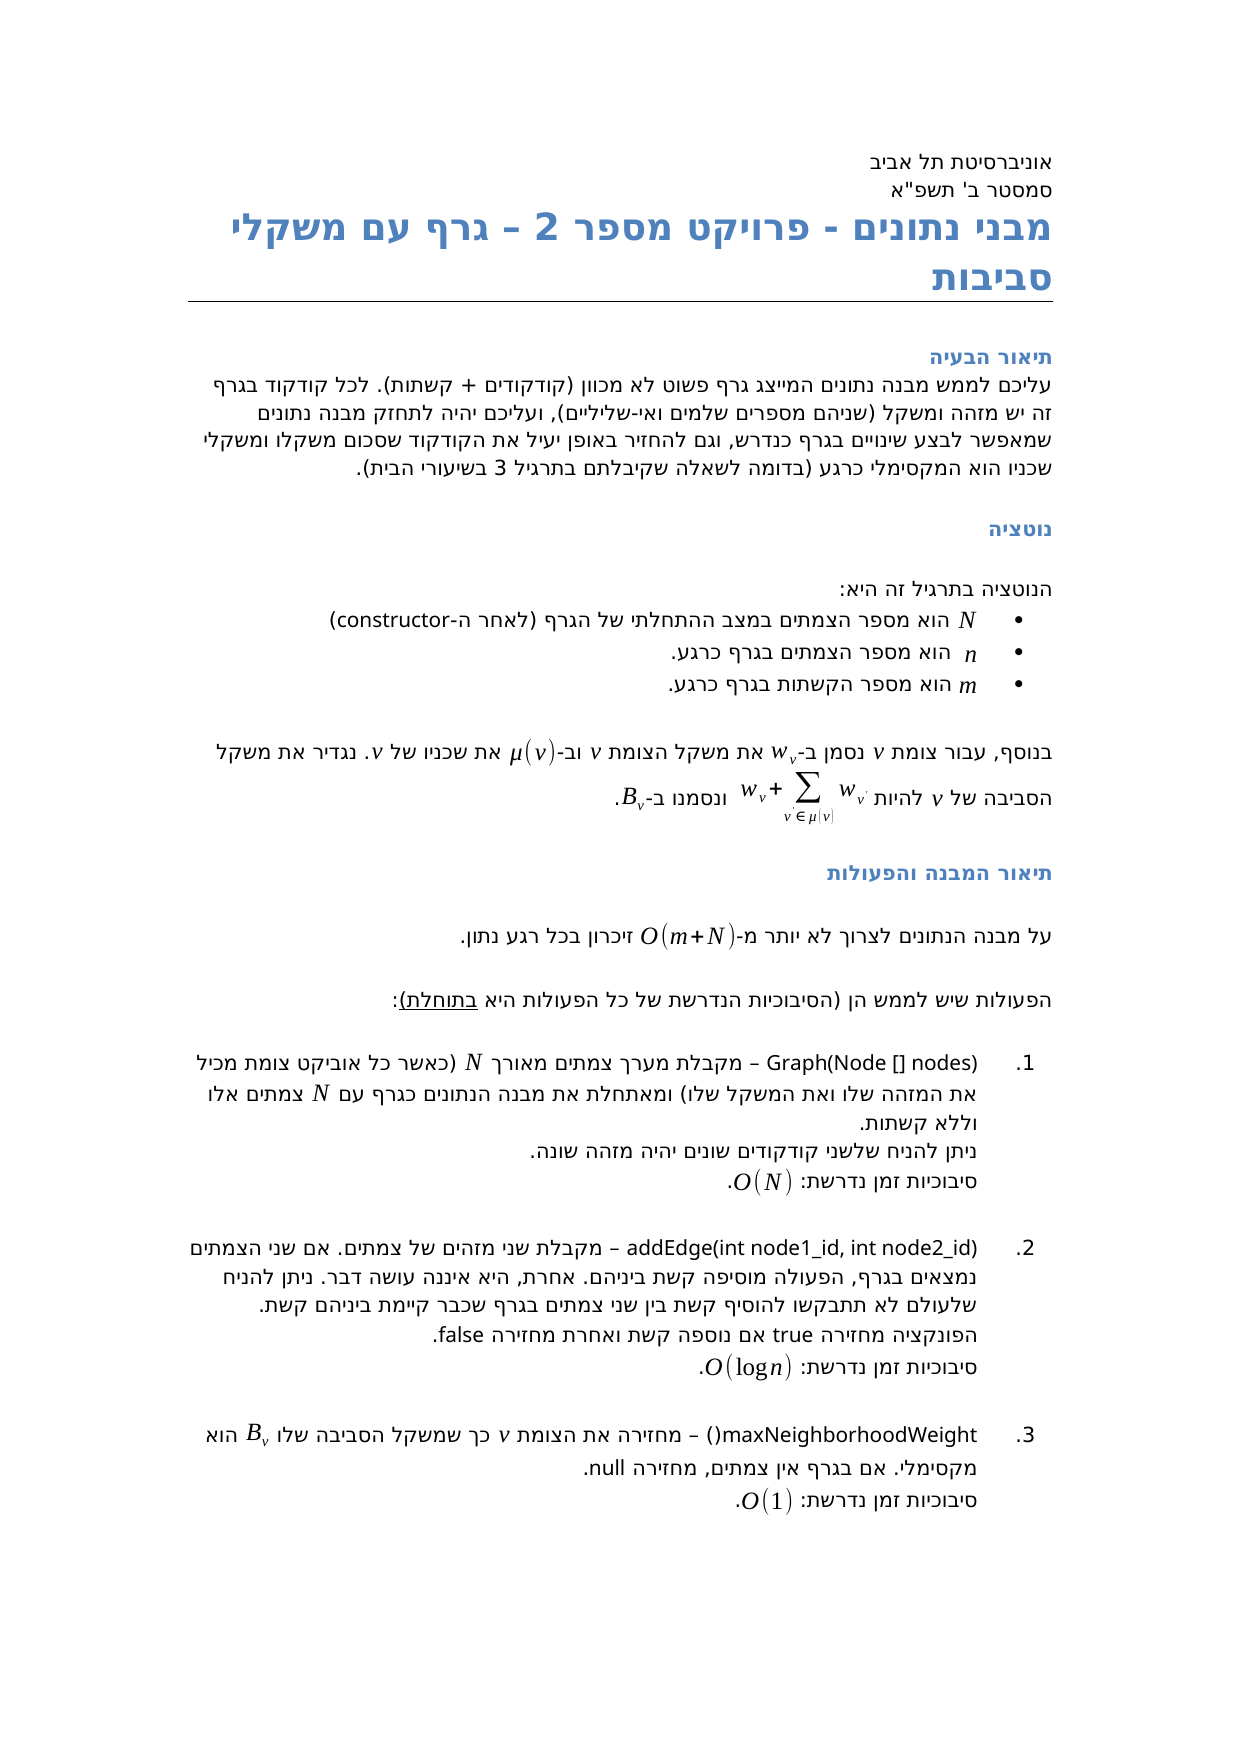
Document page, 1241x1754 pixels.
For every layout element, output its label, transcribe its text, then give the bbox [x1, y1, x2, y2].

text הפעולות שיש לממש הן (הסיבוכיות הנדרשת של כל הפעולות היא בתוחלת): [187, 988, 1053, 1012]
list maxNeighborhoodWeight() – מחזירה את הצומת כך שמשקל הסביבה שלו הוא מקסימלי. אם בגרף אין צמתים, מחזירה null. סיבוכיות זמן נדרשת: . [187, 1419, 1015, 1516]
list הוא מספר הצמתים בגרף כרגע. [187, 640, 1015, 668]
text תיאור המבנה והפעולות [187, 861, 1053, 885]
list הוא מספר הקשתות בגרף כרגע. [187, 672, 1015, 700]
list addEdge(int node1_id, int node2_id) – מקבלת שני מזהים של צמתים. אם שני הצמתים נמצאים בגרף, הפעולה מוסיפה קשת ביניהם. אחרת, היא איננה עושה דבר. ניתן להניח שלעולם לא תתבקשו להוסיף קשת בין שני צמתים בגרף שכבר קיימת ביניהם קשת. הפונקציה מחזירה true אם נוספה קשת ואחרת מחזירה false. סיבוכיות זמן נדרשת: . [187, 1233, 1015, 1382]
text בנוסף, עבור צומת נסמן ב- את משקל הצומת וב- את שכניו של . נגדיר את משקל הסביבה של להיות ונסמנו ב-. [187, 736, 1053, 825]
list Graph(Node [] nodes) – מקבלת מערך צמתים מאורך (כאשר כל אוביקט צומת מכיל את המזהה שלו ואת המשקל שלו) ומאתחלת את מבנה הנתונים כגרף עם צמתים אלו וללא קשתות. ניתן להניח שלשני קודקודים שונים יהיה מזהה שונה. סיבוכיות זמן נדרשת: . [187, 1048, 1015, 1197]
text הנוטציה בתרגיל זה היא: [187, 577, 1053, 601]
list הוא מספר הצמתים במצב ההתחלתי של הגרף (לאחר ה-constructor) [187, 605, 1015, 636]
text מבני נתונים - פרויקט מספר 2 – גרף עם משקלי סביבות [187, 206, 1053, 302]
text על מבנה הנתונים לצרוך לא יותר מ- זיכרון בכל רגע נתון. [187, 921, 1053, 951]
text עליכם לממש מבנה נתונים המייצג גרף פשוט לא מכוון (קודקודים + קשתות). לכל קודקוד בגרף זה יש מזהה ומשקל (שניהם מספרים שלמים ואי-שליליים), ועליכם יהיה לתחזק מבנה נתונים שמאפשר לבצע שינויים בגרף כנדרש, וגם להחזיר באופן יעיל את הקודקוד שסכום משקלו ומשקלי שכניו הוא המקסימלי כרגע (בדומה לשאלה שקיבלתם בתרגיל 3 בשיעורי הבית). [187, 373, 1053, 480]
text תיאור הבעיה [187, 345, 1053, 369]
text נוטציה [187, 517, 1053, 541]
text אוניברסיטת תל אביב [187, 150, 1053, 174]
text סמסטר ב' תשפ"א [187, 178, 1053, 202]
